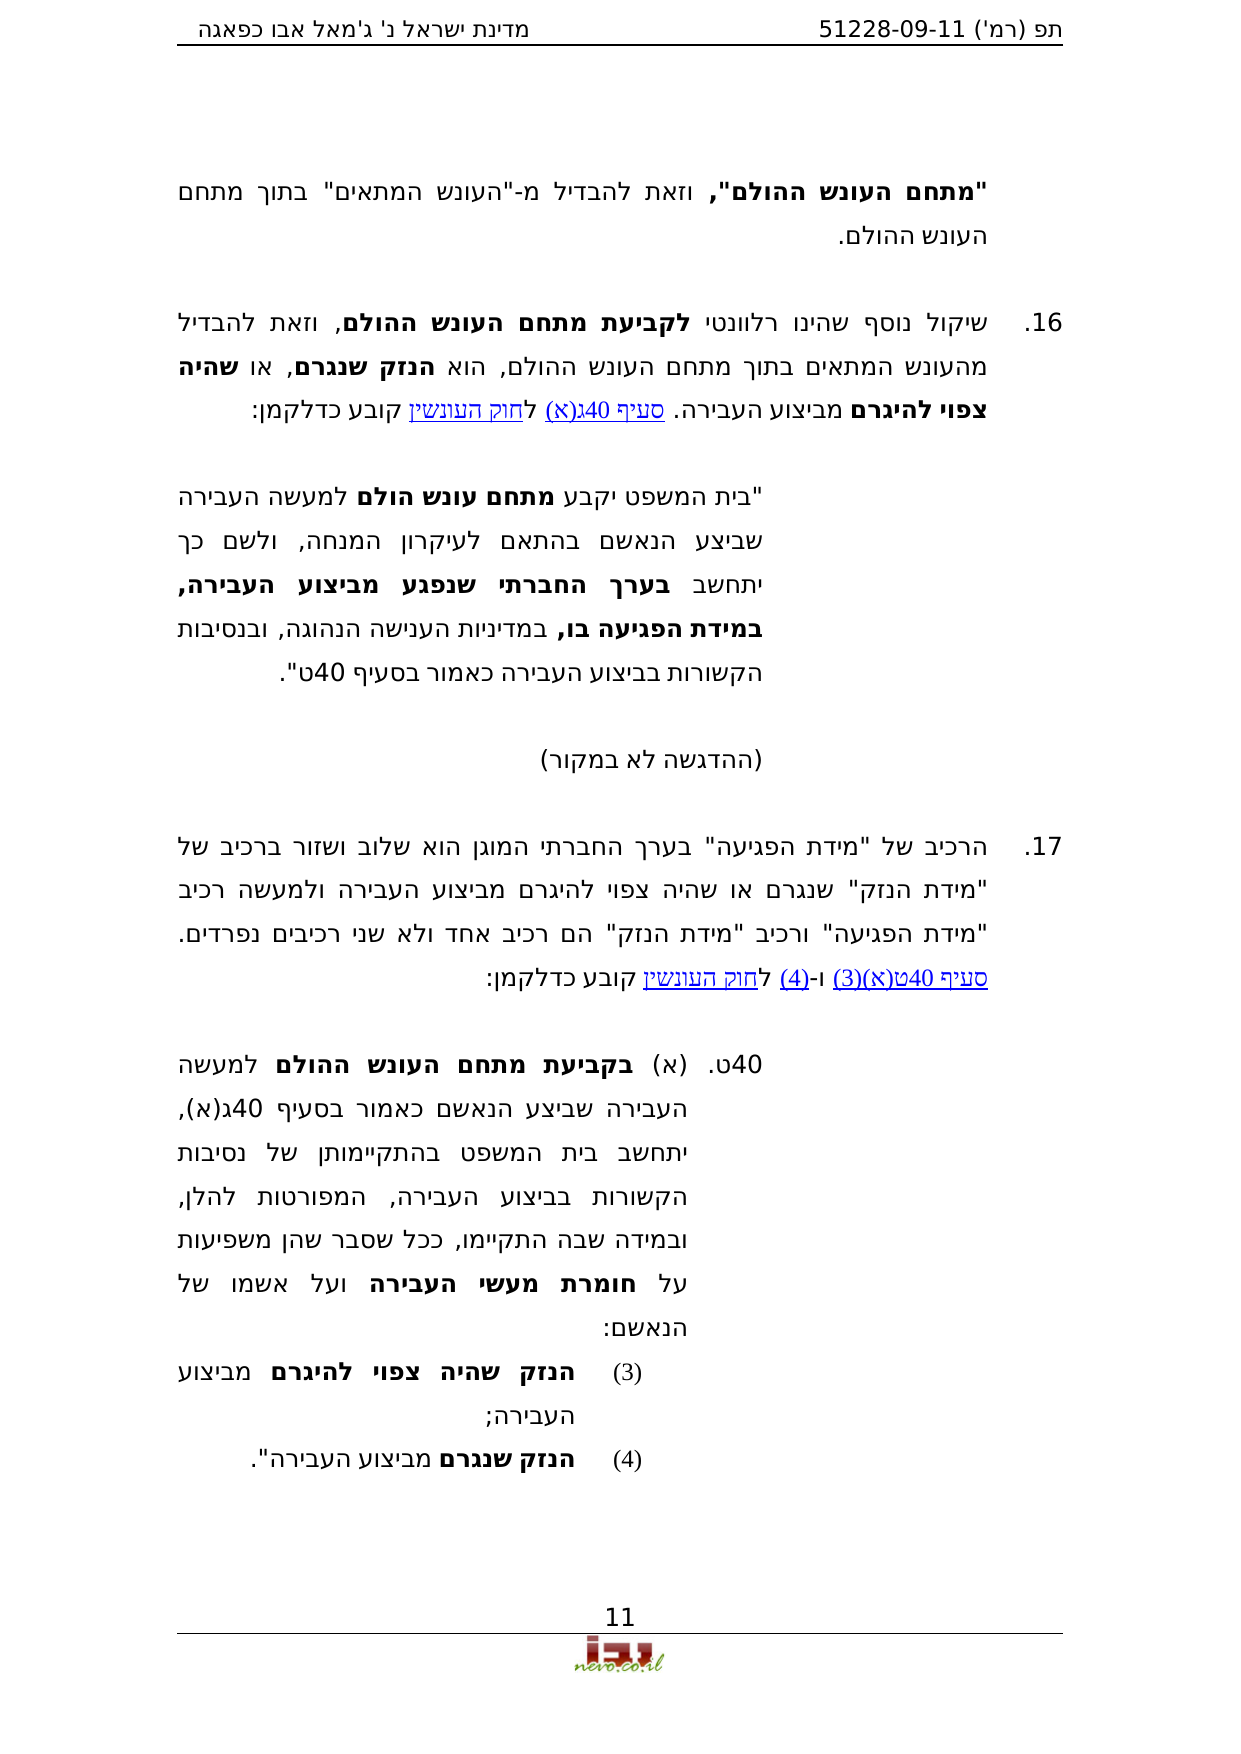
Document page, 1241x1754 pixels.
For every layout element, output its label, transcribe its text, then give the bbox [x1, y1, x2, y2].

text (ההדגשה לא במקור) [177, 745, 1063, 774]
text 16. שיקול נוסף שהינו רלוונטי לקביעת מתחם העונש ההולם, וזאת להבדיל מהעונש המתאים בתוך מתחם העונש ההולם, הוא הנזק שנגרם, או שהיה צפוי להיגרם מביצוע העבירה. סעיף 40ג(א) לחוק העונשין קובע כדלקמן: [177, 308, 1063, 425]
text 17. הרכיב של "מידת הפגיעה" בערך החברתי המוגן הוא שלוב ושזור ברכיב של "מידת הנזק" שנגרם או שהיה צפוי להיגרם מביצוע העבירה ולמעשה רכיב "מידת הפגיעה" ורכיב "מידת הנזק" הם רכיב אחד ולא שני רכיבים נפרדים. סעיף 40ט(א)(3) ו-(4) לחוק העונשין קובע כדלקמן: [177, 832, 1063, 992]
text "בית המשפט יקבע מתחם עונש הולם למעשה העבירה שביצע הנאשם בהתאם לעיקרון המנחה, ולשם כך יתחשב בערך החברתי שנפגע מביצוע העבירה, במידת הפגיעה בו, במדיניות הענישה הנהוגה, ובנסיבות הקשורות בביצוע העבירה כאמור בסעיף 40ט". [177, 483, 763, 687]
picture [574, 1635, 666, 1673]
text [177, 177, 1063, 250]
list הנזק שנגרם מביצוע העבירה". [177, 1444, 613, 1474]
text 40ט. (א) בקביעת מתחם העונש ההולם למעשה העבירה שביצע הנאשם כאמור בסעיף 40ג(א), יתחשב בית המשפט בהתקיימותן של נסיבות הקשורות בביצוע העבירה, המפורטות להלן, ובמידה שבה התקיימו, ככל שסבר שהן משפיעות על חומרת מעשי העבירה ועל אשמו של הנאשם: [177, 1050, 763, 1342]
list הנזק שהיה צפוי להיגרם מביצוע העבירה; [177, 1357, 613, 1430]
